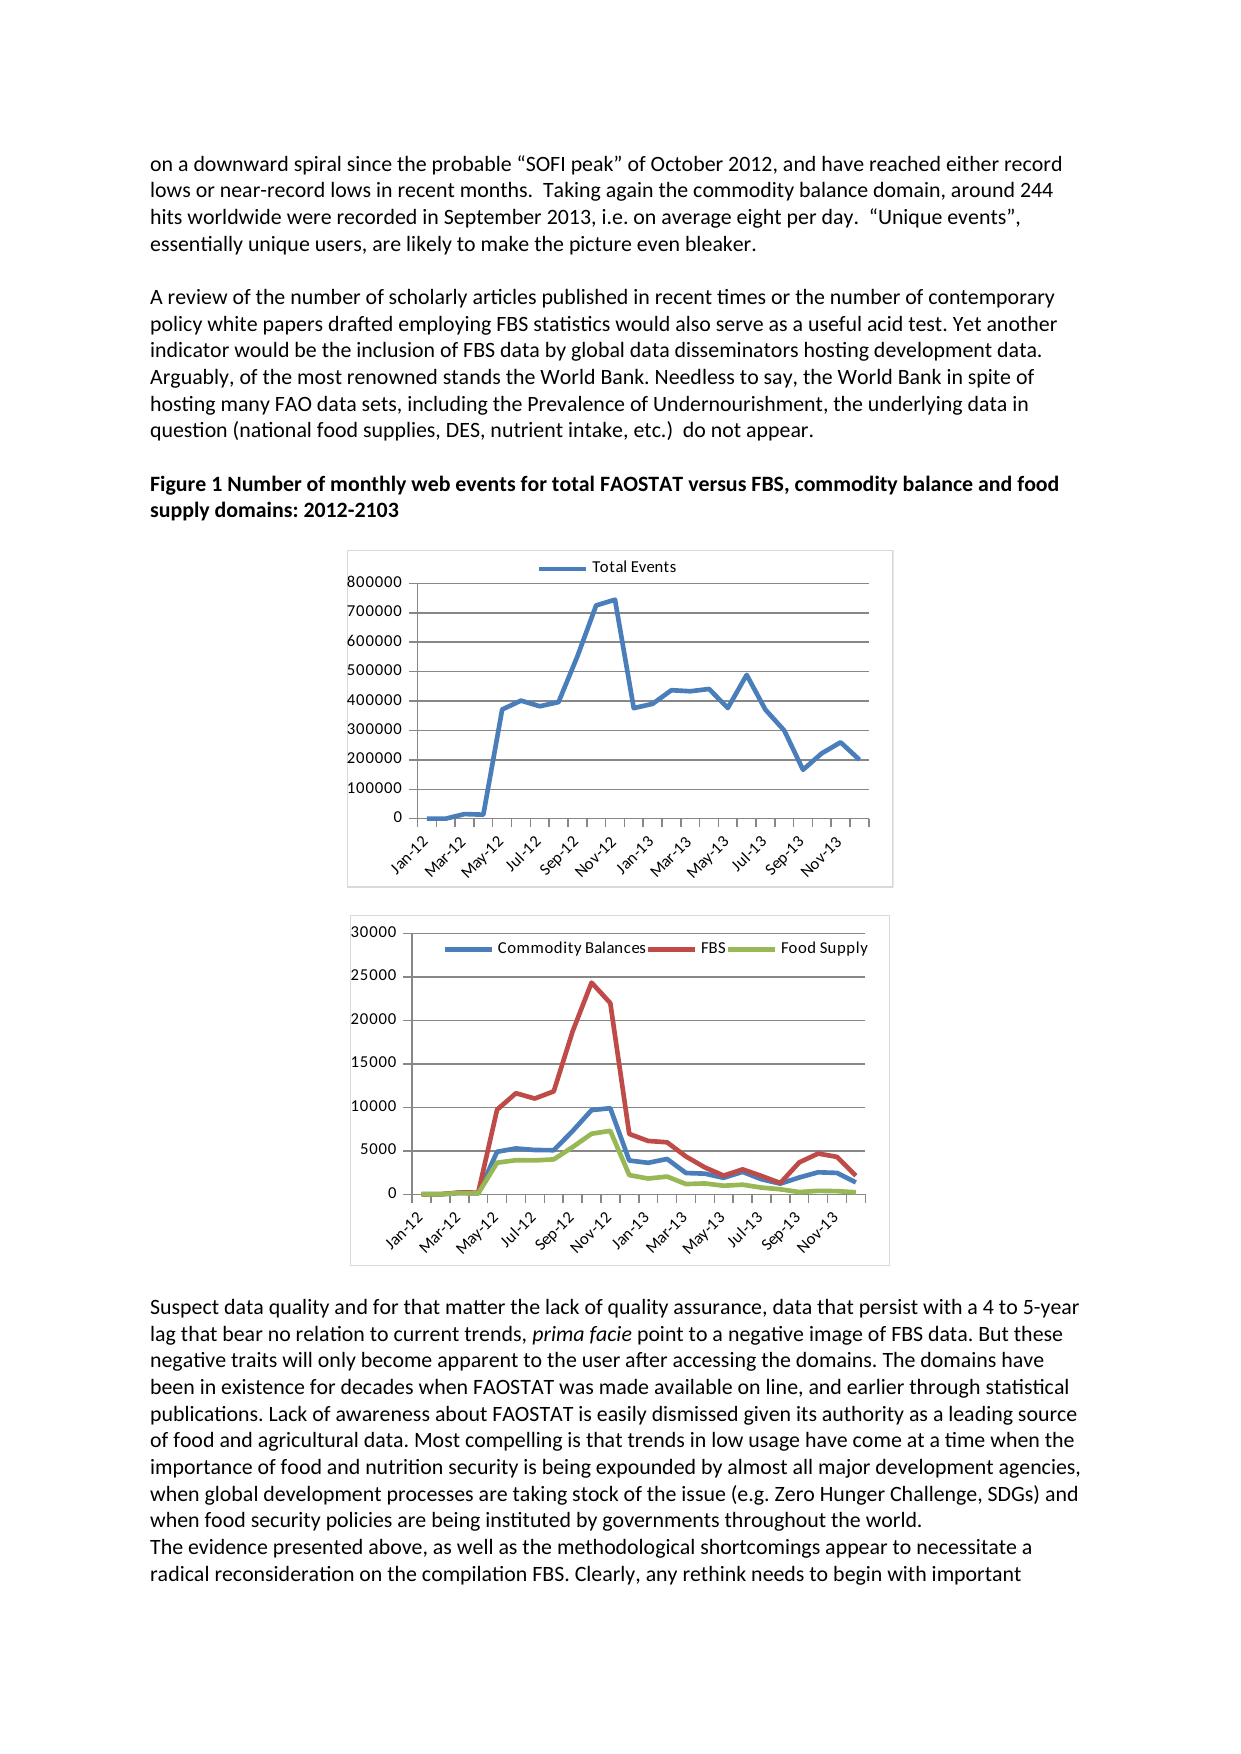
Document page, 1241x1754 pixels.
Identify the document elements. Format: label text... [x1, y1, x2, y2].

text Suspect data quality and for that matter the lack of quality assurance, data that persist with a 4 to 5-year lag that bear no relation to current trends, prima facie point to a negative image of FBS data. But these negative traits will only become apparent to the user after accessing the domains. The domains have been in existence for decades when FAOSTAT was made available on line, and earlier through statistical publications. Lack of awareness about FAOSTAT is easily dismissed given its authority as a leading source of food and agricultural data. Most compelling is that trends in low usage have come at a time when the importance of food and nutrition security is being expounded by almost all major development agencies, when global development processes are taking stock of the issue (e.g. Zero Hunger Challenge, SDGs) and when food security policies are being instituted by governments throughout the world. [150, 1293, 1090, 1533]
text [150, 150, 1090, 257]
text A review of the number of scholarly articles published in recent times or the number of contemporary policy white papers drafted employing FBS statistics would also serve as a useful acid test. Yet another indicator would be the inclusion of FBS data by global data disseminators hosting development data. Arguably, of the most renowned stands the World Bank. Needless to say, the World Bank in spite of hosting many FAO data sets, including the Prevalence of Undernourishment, the underlying data in question (national food supplies, DES, nutrient intake, etc.) do not appear. [150, 283, 1090, 443]
text Figure 1 Number of monthly web events for total FAOSTAT versus FBS, commodity balance and food supply domains: 2012-2103 [150, 470, 1090, 523]
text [150, 1533, 1090, 1586]
